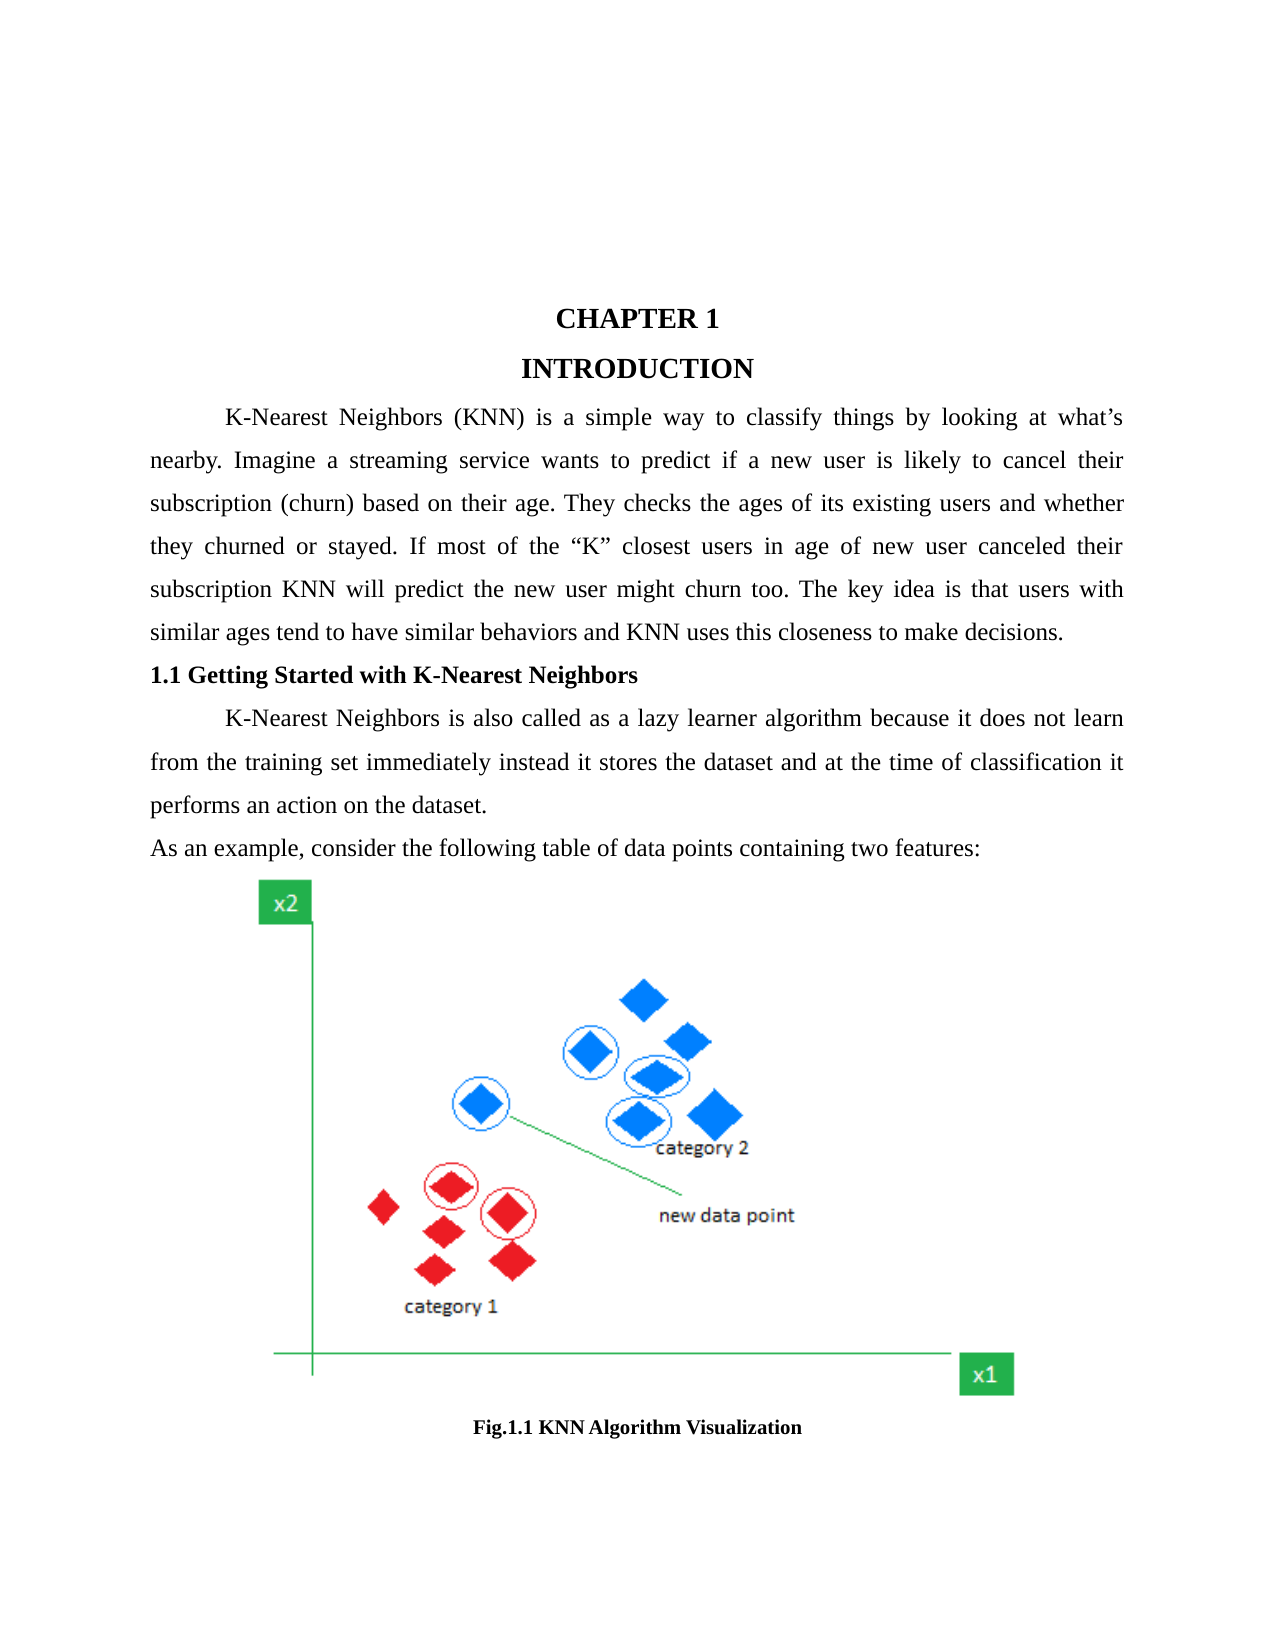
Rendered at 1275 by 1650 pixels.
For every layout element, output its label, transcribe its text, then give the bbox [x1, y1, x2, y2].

text As an example, consider the following table of data points containing two features: [150, 833, 1125, 862]
text 1.1 Getting Started with K-Nearest Neighbors [150, 660, 1125, 689]
text K-Nearest Neighbors is also called as a lazy learner algorithm because it does not learn from the training set immediately instead it stores the dataset and at the time of classification it performs an action on the dataset. [150, 703, 1125, 818]
text CHAPTER 1 [150, 301, 1125, 334]
text Fig.1.1 KNN Algorithm Visualization [150, 1415, 1125, 1439]
picture [254, 876, 1021, 1401]
text INTRODUCTION [150, 351, 1125, 385]
text K-Nearest Neighbors (KNN) is a simple way to classify things by looking at what’s nearby. Imagine a streaming service wants to predict if a new user is likely to cancel their subscription (churn) based on their age. They checks the ages of its existing users and whether they churned or stayed. If most of the “K” closest users in age of new user canceled their subscription KNN will predict the new user might churn too. The key idea is that users with similar ages tend to have similar behaviors and KNN uses this closeness to make decisions. [150, 402, 1125, 646]
